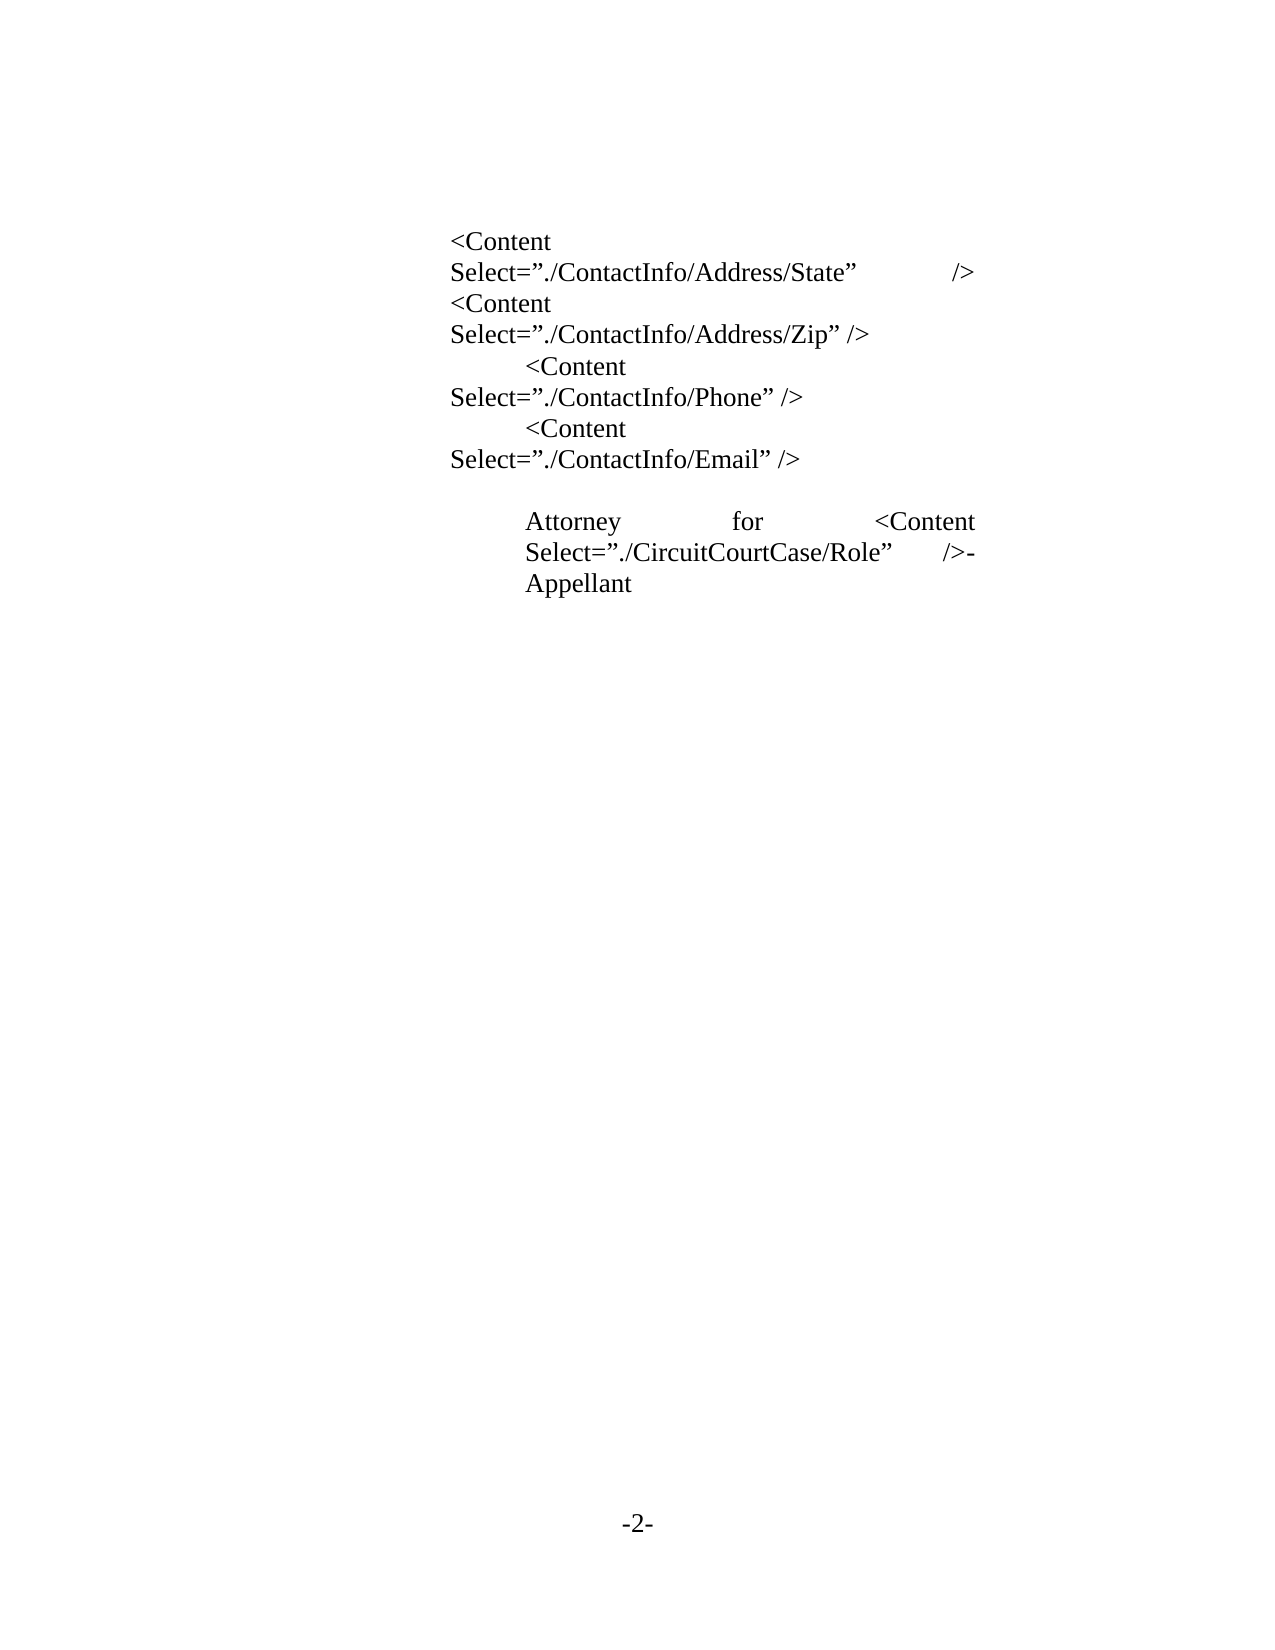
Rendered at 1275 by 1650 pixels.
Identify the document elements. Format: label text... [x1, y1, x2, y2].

text , [450, 225, 975, 349]
text Attorney for -Appellant [525, 505, 975, 599]
